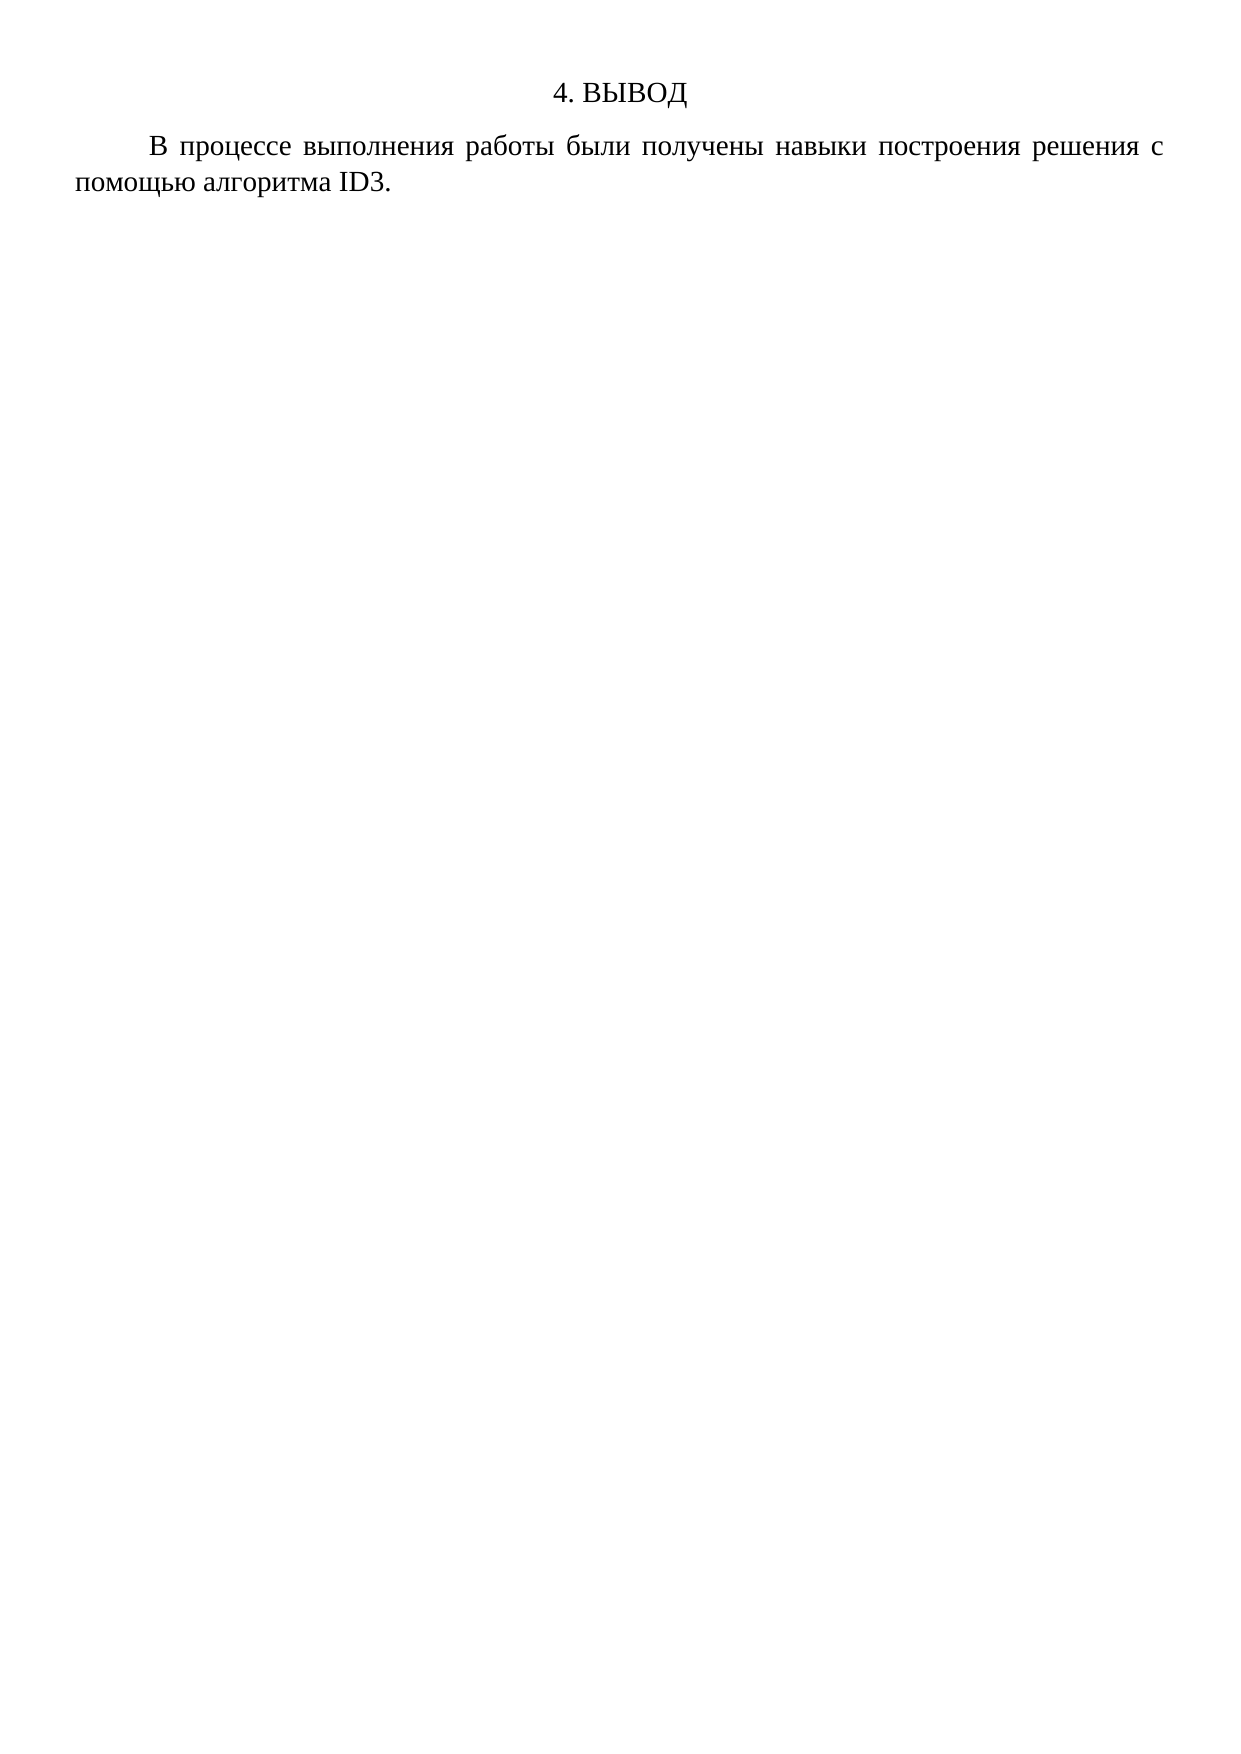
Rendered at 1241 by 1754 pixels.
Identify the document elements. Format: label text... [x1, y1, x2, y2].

text 4. ВЫВОД [75, 75, 1165, 108]
text В процессе выполнения работы были получены навыки построения решения с помощью алгоритма ID3. [75, 128, 1165, 197]
